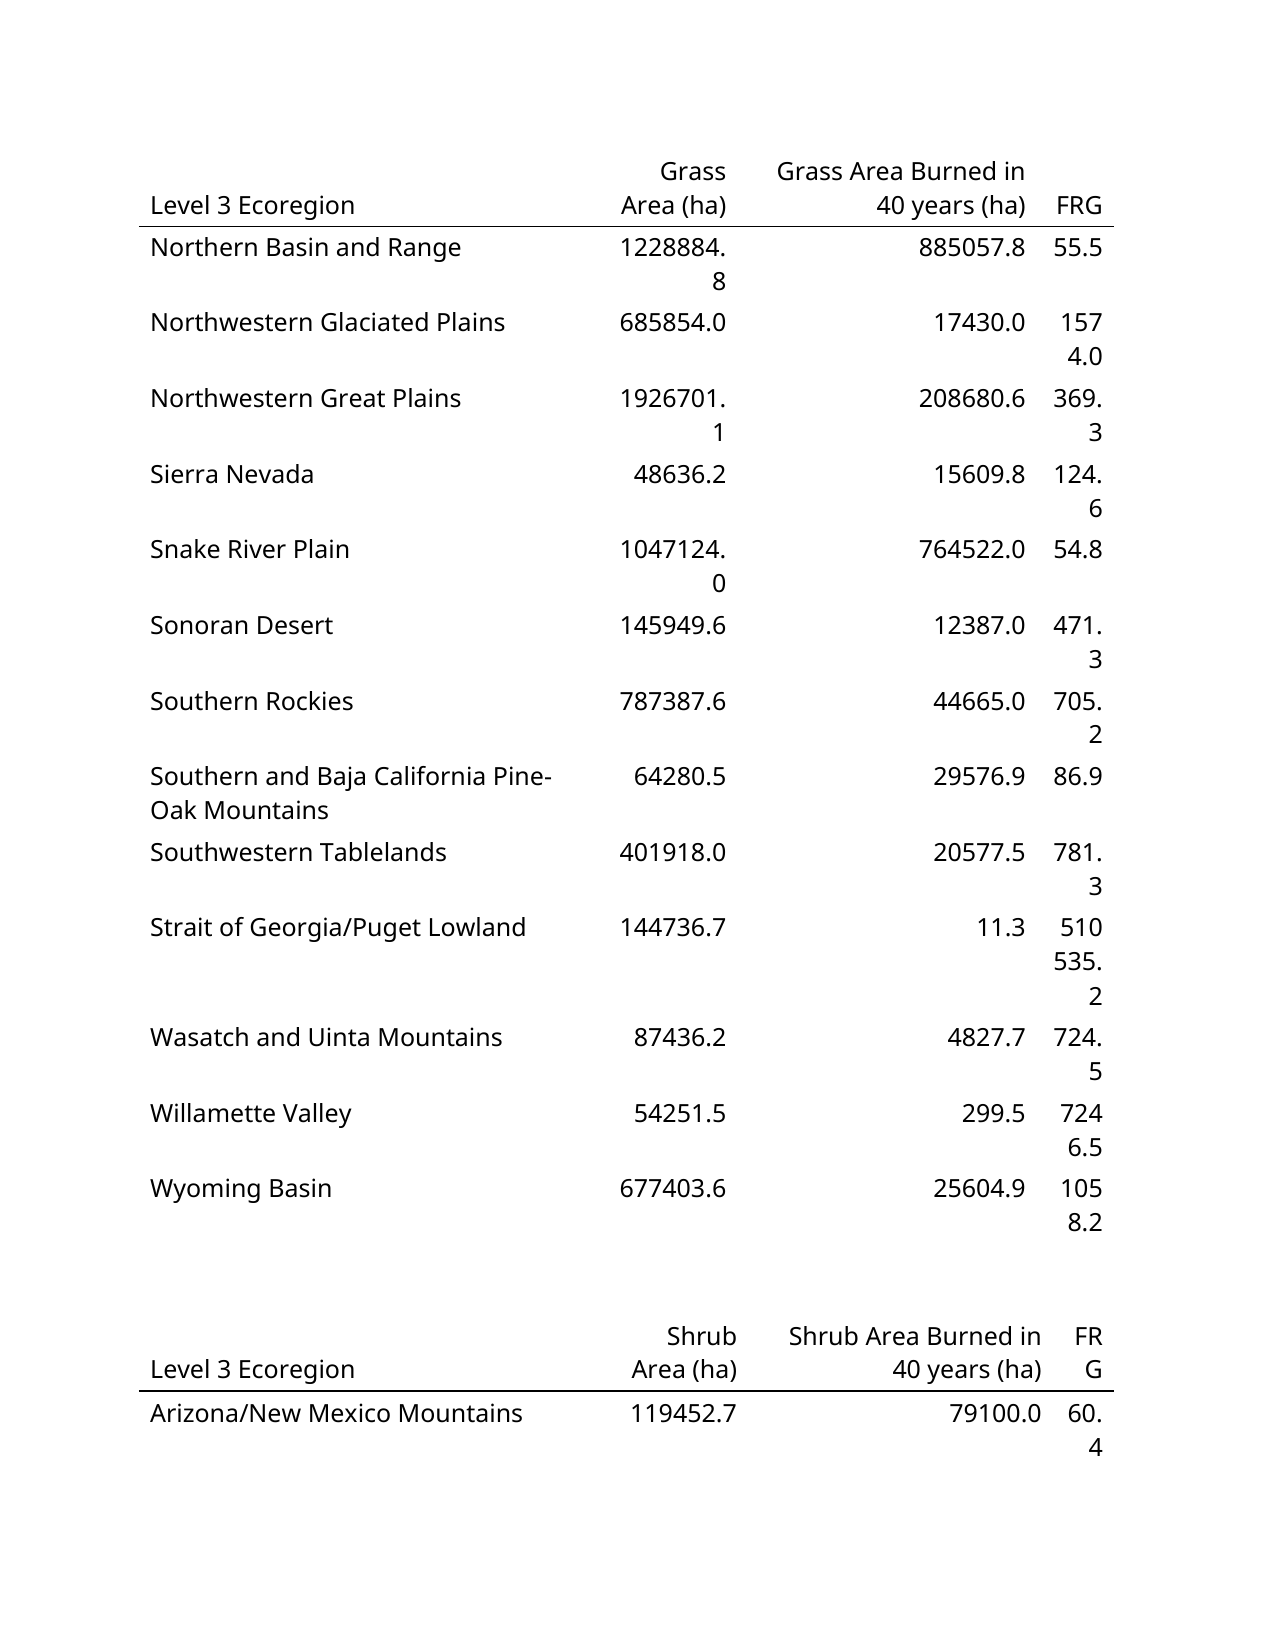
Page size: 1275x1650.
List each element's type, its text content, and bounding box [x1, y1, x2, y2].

table_cell 1228884.8 [601, 227, 737, 301]
table_cell 124.6 [1037, 453, 1114, 528]
table_cell Northwestern Glaciated Plains [139, 301, 601, 377]
table_cell 677403.6 [601, 1167, 737, 1243]
table_cell Northwestern Great Plains [139, 377, 601, 452]
table_cell 54.8 [1037, 528, 1114, 604]
table_cell 15609.8 [737, 453, 1037, 528]
table_cell 60.4 [1053, 1392, 1114, 1467]
table_cell 764522.0 [737, 528, 1037, 604]
table_cell Southern and Baja California Pine-Oak Mountains [139, 755, 601, 831]
table_cell 86.9 [1037, 755, 1114, 831]
table_cell 20577.5 [737, 831, 1037, 906]
table_cell Wasatch and Uinta Mountains [139, 1016, 601, 1092]
table_cell Willamette Valley [139, 1092, 601, 1167]
table_cell 1047124.0 [601, 528, 737, 604]
table_cell 17430.0 [737, 301, 1037, 377]
table_cell 299.5 [737, 1092, 1037, 1167]
table_cell Snake River Plain [139, 528, 601, 604]
table_cell 119452.7 [609, 1392, 748, 1467]
table_cell Sonoran Desert [139, 604, 601, 679]
table_cell Southwestern Tablelands [139, 831, 601, 906]
table_cell 510535.2 [1037, 906, 1114, 1016]
table_cell 145949.6 [601, 604, 737, 679]
table_cell Strait of Georgia/Puget Lowland [139, 906, 601, 1016]
table_cell 705.2 [1037, 679, 1114, 755]
table_cell Northern Basin and Range [139, 227, 601, 301]
table_cell 12387.0 [737, 604, 1037, 679]
table_cell Southern Rockies [139, 679, 601, 755]
table_cell 144736.7 [601, 906, 737, 1016]
table_cell 1058.2 [1037, 1167, 1114, 1243]
table_cell 7246.5 [1037, 1092, 1114, 1167]
table_cell 87436.2 [601, 1016, 737, 1092]
table_cell 4827.7 [737, 1016, 1037, 1092]
table_cell 685854.0 [601, 301, 737, 377]
table_cell 885057.8 [737, 227, 1037, 301]
table_cell 781.3 [1037, 831, 1114, 906]
table_cell 369.3 [1037, 377, 1114, 452]
table_cell 724.5 [1037, 1016, 1114, 1092]
table_cell 48636.2 [601, 453, 737, 528]
table_header Level 3 Ecoregion [139, 1314, 609, 1390]
table_cell 208680.6 [737, 377, 1037, 452]
table_cell 1926701.1 [601, 377, 737, 452]
table_cell 44665.0 [737, 679, 1037, 755]
table_cell 471.3 [1037, 604, 1114, 679]
table_cell Sierra Nevada [139, 453, 601, 528]
table_header Grass Area (ha) [601, 150, 737, 226]
table_cell 787387.6 [601, 679, 737, 755]
table_header Grass Area Burned in 40 years (ha) [737, 150, 1037, 226]
table_cell 25604.9 [737, 1167, 1037, 1243]
table_cell Arizona/New Mexico Mountains [139, 1392, 609, 1467]
table_cell Wyoming Basin [139, 1167, 601, 1243]
table_cell 401918.0 [601, 831, 737, 906]
table_header Shrub Area (ha) [609, 1314, 748, 1390]
table_header FRG [1053, 1314, 1114, 1390]
table_cell 64280.5 [601, 755, 737, 831]
table_header Level 3 Ecoregion [139, 150, 601, 226]
table_cell 29576.9 [737, 755, 1037, 831]
table_cell 1574.0 [1037, 301, 1114, 377]
table_cell 55.5 [1037, 227, 1114, 301]
table_cell 79100.0 [748, 1392, 1053, 1467]
table_cell 54251.5 [601, 1092, 737, 1167]
table_header Shrub Area Burned in 40 years (ha) [748, 1314, 1053, 1390]
table_header FRG [1037, 150, 1114, 226]
table_cell 11.3 [737, 906, 1037, 1016]
